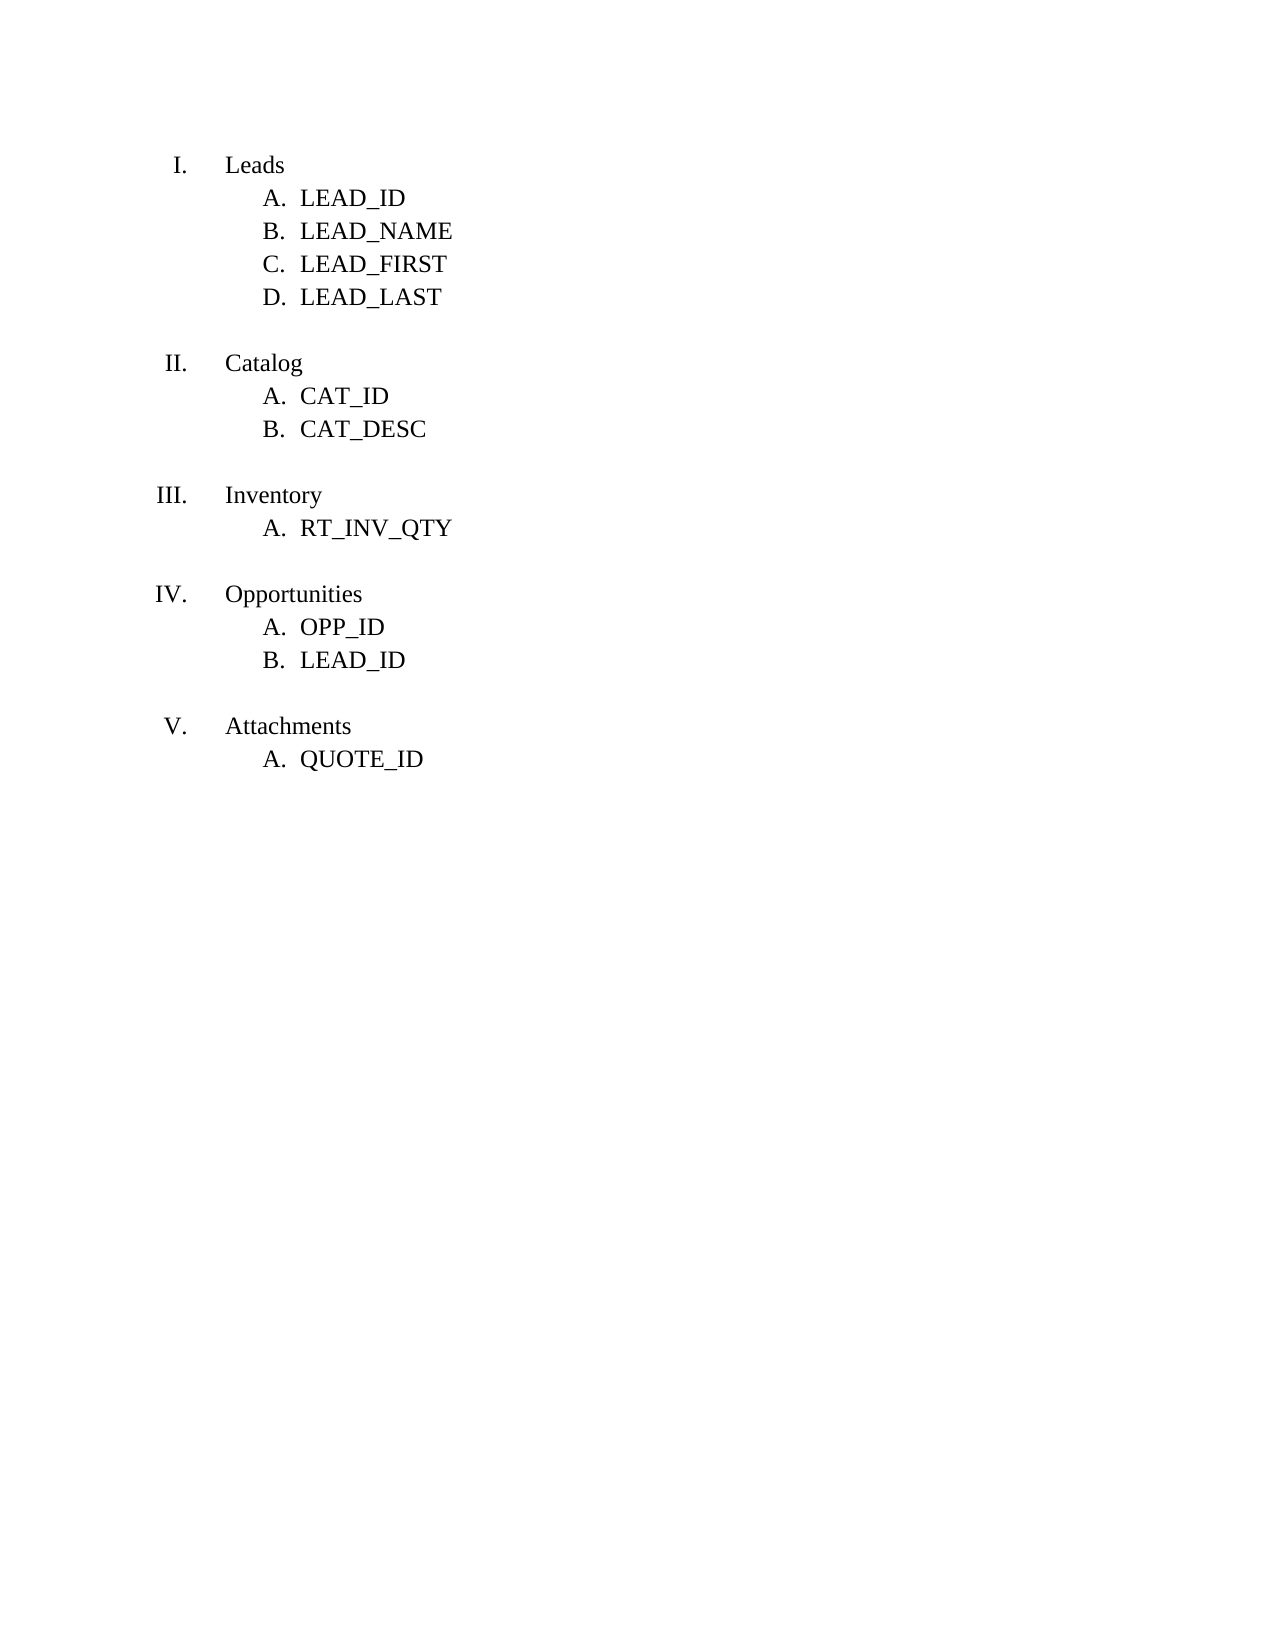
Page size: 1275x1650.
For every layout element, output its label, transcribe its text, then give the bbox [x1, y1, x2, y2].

list OPP_ID [262, 612, 1125, 641]
list QUOTE_ID [262, 744, 1125, 773]
list Inventory [187, 480, 1125, 509]
list CAT_DESC [262, 414, 1125, 443]
list Attachments [187, 711, 1125, 740]
list Leads [187, 150, 1125, 179]
list Catalog [187, 348, 1125, 377]
list LEAD_ID [262, 183, 1125, 212]
list LEAD_LAST [262, 282, 1125, 311]
list LEAD_NAME [262, 216, 1125, 245]
list LEAD_ID [262, 645, 1125, 674]
list LEAD_FIRST [262, 249, 1125, 278]
list CAT_ID [262, 381, 1125, 410]
list RT_INV_QTY [262, 513, 1125, 542]
list Opportunities [187, 579, 1125, 608]
